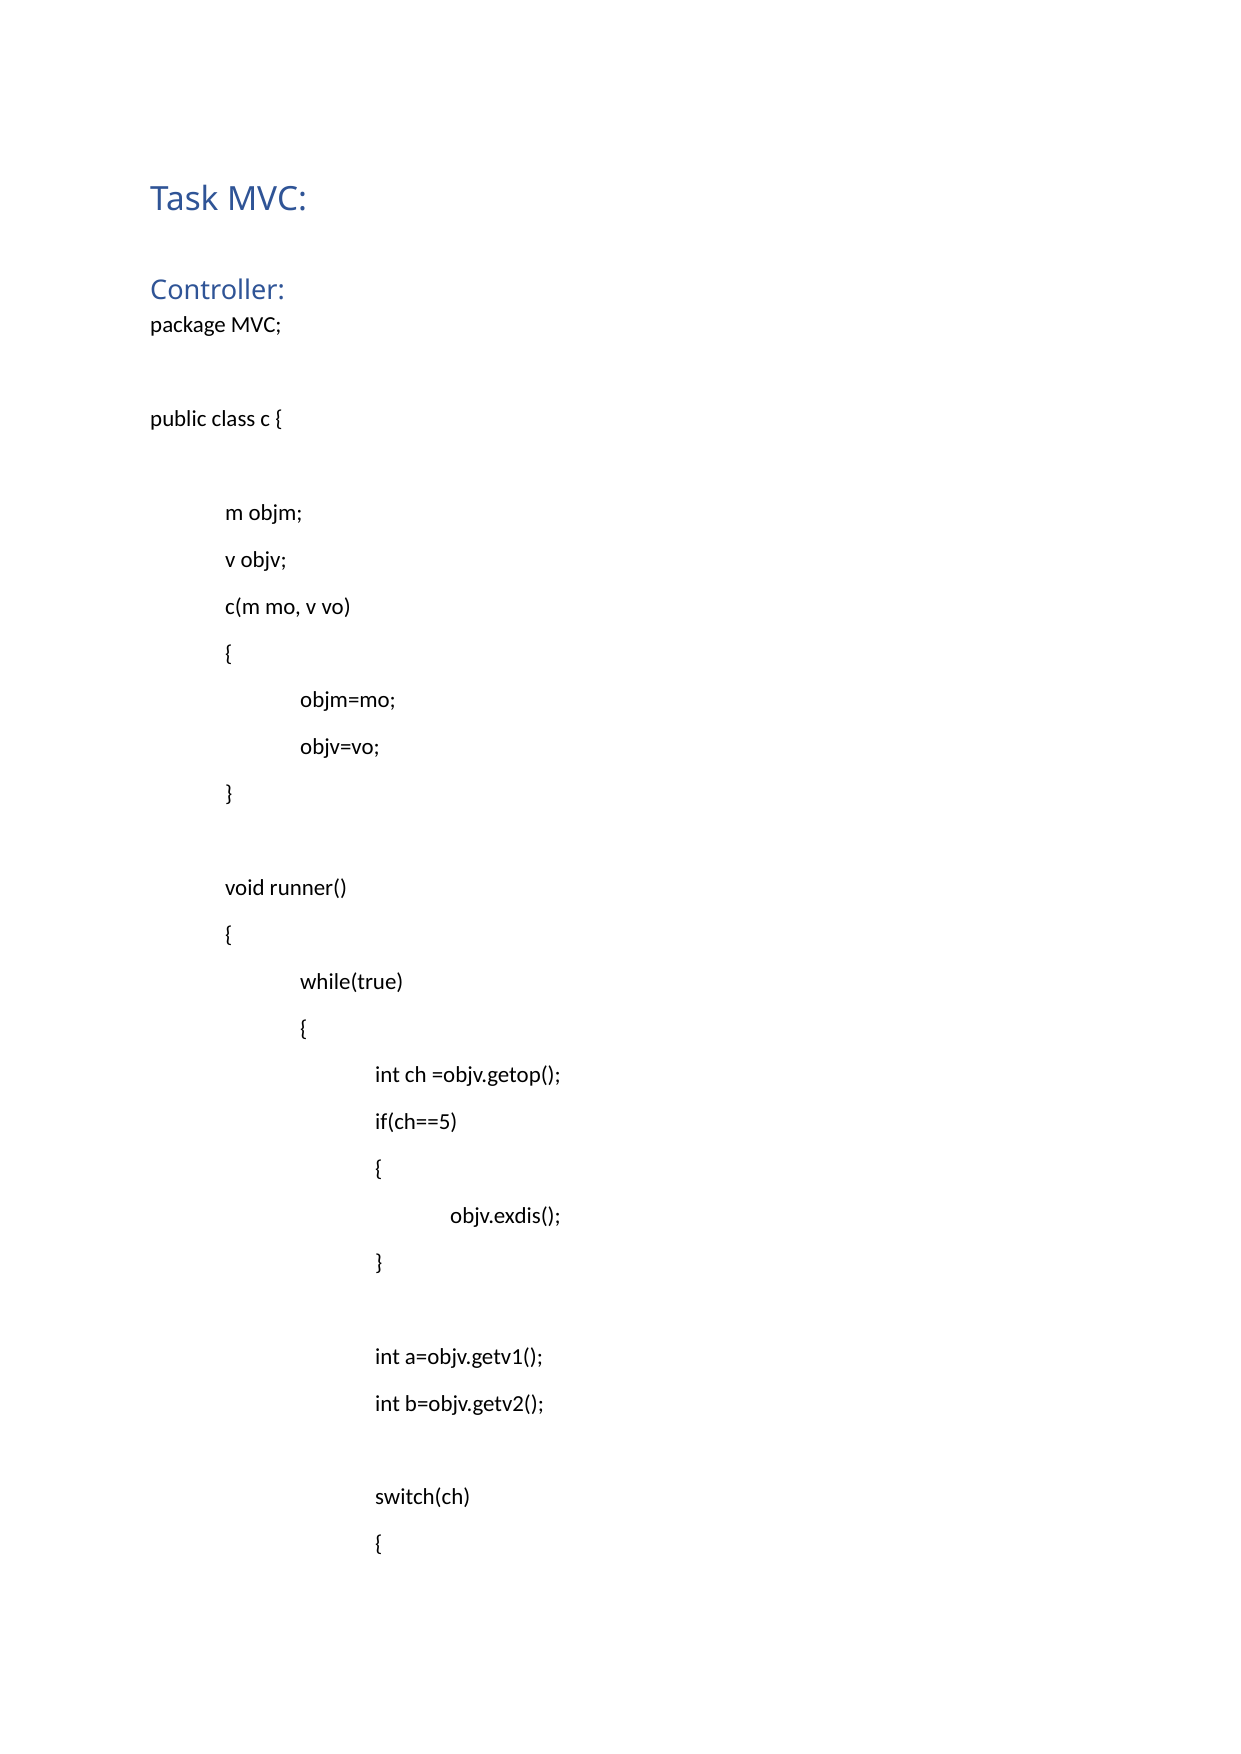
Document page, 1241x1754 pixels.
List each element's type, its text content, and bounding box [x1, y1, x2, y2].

text public class c { [150, 404, 1090, 432]
text { [150, 920, 1090, 948]
text void runner() [150, 873, 1090, 901]
subtitle Task MVC: [150, 175, 1090, 220]
text { [150, 1154, 1090, 1182]
text { [150, 639, 1090, 667]
text objv=vo; [150, 732, 1090, 761]
text v objv; [150, 545, 1090, 573]
subtitle Controller: [150, 271, 1090, 308]
text package MVC; [150, 311, 1090, 339]
text } [150, 1248, 1090, 1276]
text m objm; [150, 498, 1090, 526]
text switch(ch) [150, 1482, 1090, 1511]
text } [150, 779, 1090, 807]
text int a=objv.getv1(); [150, 1342, 1090, 1370]
text while(true) [150, 967, 1090, 995]
text objm=mo; [150, 686, 1090, 714]
text objv.exdis(); [150, 1201, 1090, 1229]
text if(ch==5) [150, 1107, 1090, 1136]
text { [150, 1529, 1090, 1557]
text { [150, 1014, 1090, 1042]
text int b=objv.getv2(); [150, 1389, 1090, 1417]
text int ch =objv.getop(); [150, 1061, 1090, 1089]
text c(m mo, v vo) [150, 592, 1090, 620]
